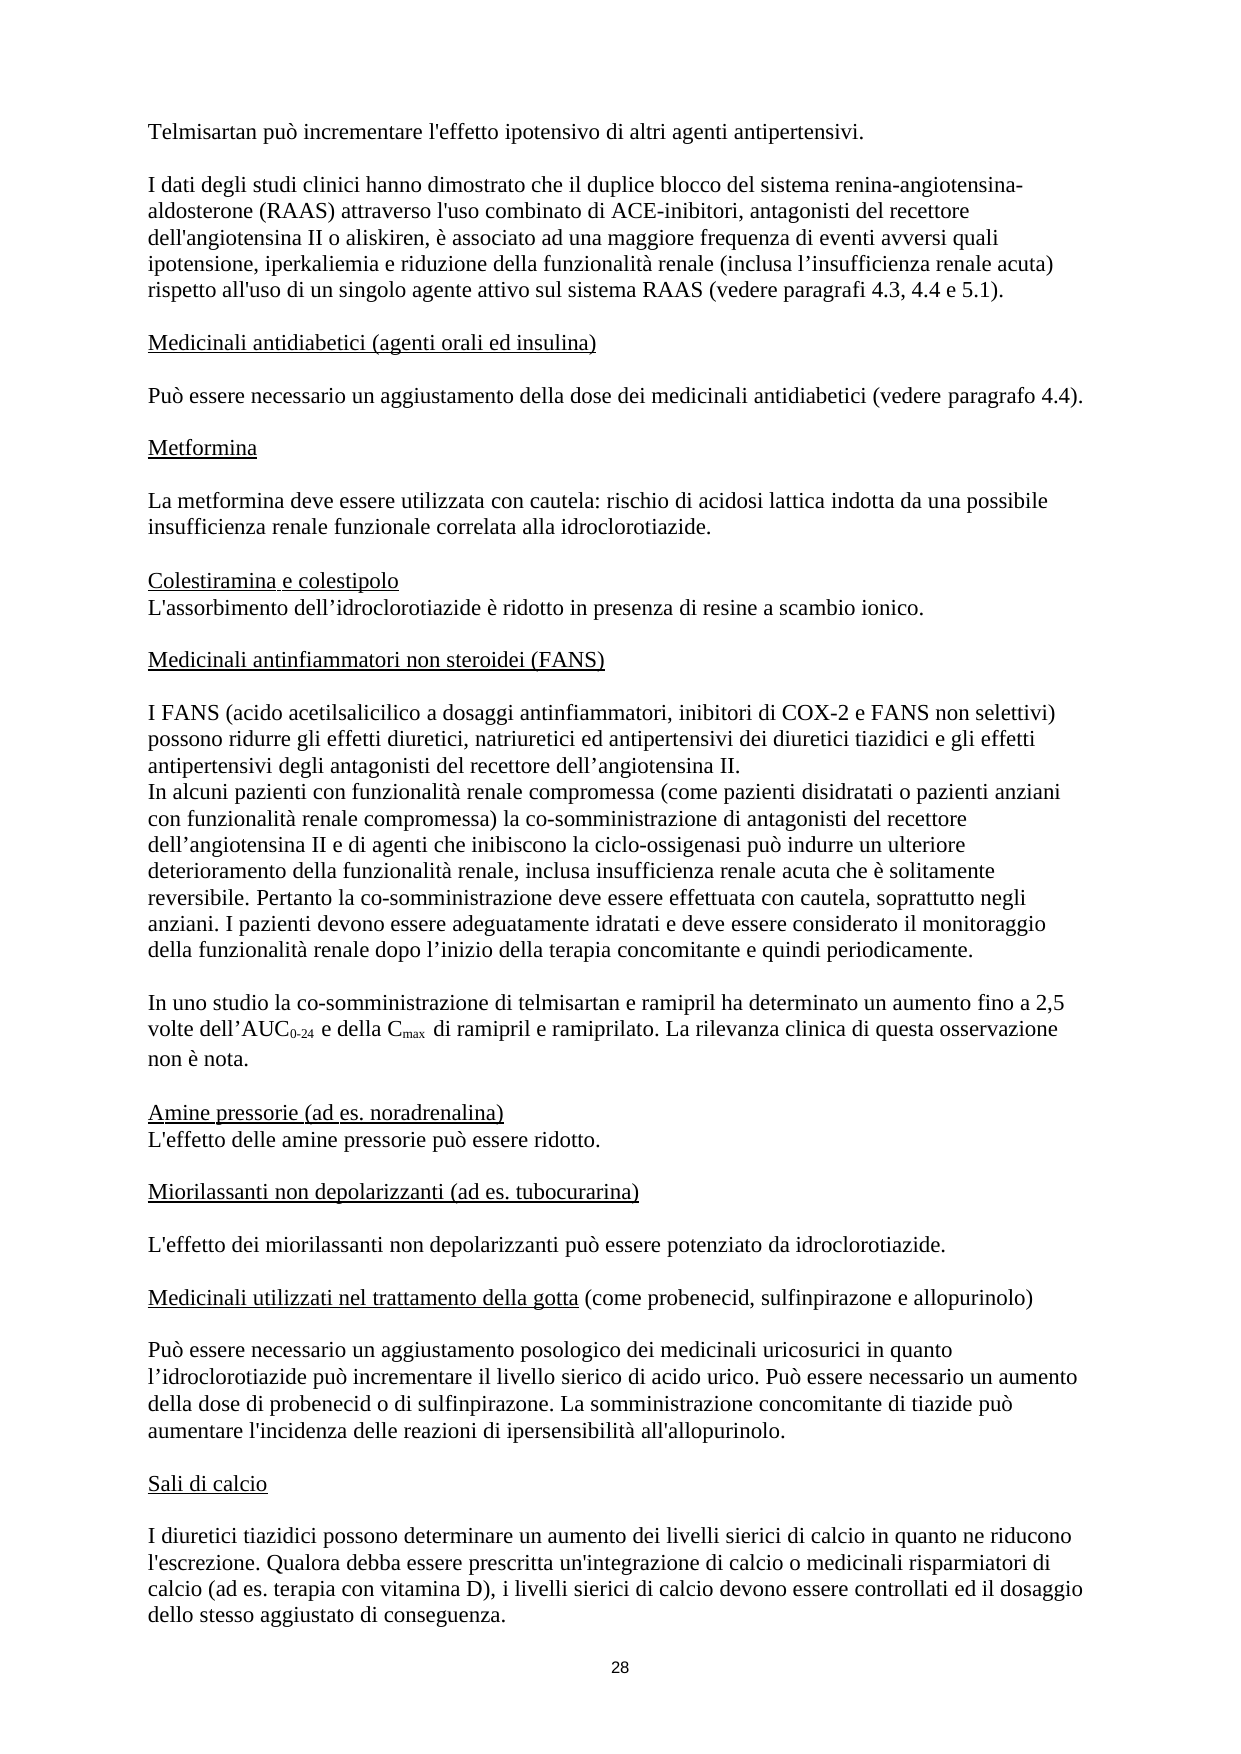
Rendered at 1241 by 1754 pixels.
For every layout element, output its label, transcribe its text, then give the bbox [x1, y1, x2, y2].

text L'assorbimento dell’idroclorotiazide è ridotto in presenza di resine a scambio ionico. [148, 594, 1092, 620]
text Colestiramina e colestipolo [148, 566, 1092, 594]
text Telmisartan può incrementare l'effetto ipotensivo di altri agenti antipertensivi. [148, 118, 1092, 144]
text In uno studio la co-somministrazione di telmisartan e ramipril ha determinato un aumento fino a 2,5 volte dell’AUC0-24 e della Cmax di ramipril e ramiprilato. La rilevanza clinica di questa osservazione non è nota. [148, 989, 1092, 1072]
text I dati degli studi clinici hanno dimostrato che il duplice blocco del sistema renina-angiotensina-aldosterone (RAAS) attraverso l'uso combinato di ACE-inibitori, antagonisti del recettore dell'angiotensina II o aliskiren, è associato ad una maggiore frequenza di eventi avversi quali ipotensione, iperkaliemia e riduzione della funzionalità renale (inclusa l’insufficienza renale acuta) rispetto all'uso di un singolo agente attivo sul sistema RAAS (vedere paragrafi 4.3, 4.4 e 5.1). [148, 171, 1092, 303]
text I FANS (acido acetilsalicilico a dosaggi antinfiammatori, inibitori di COX-2 e FANS non selettivi) possono ridurre gli effetti diuretici, natriuretici ed antipertensivi dei diuretici tiazidici e gli effetti antipertensivi degli antagonisti del recettore dell’angiotensina II. [148, 699, 1092, 778]
text Miorilassanti non depolarizzanti (ad es. tubocurarina) [148, 1178, 1092, 1205]
text Medicinali antinfiammatori non steroidei (FANS) [148, 646, 1092, 673]
text Medicinali antidiabetici (agenti orali ed insulina) [148, 329, 1092, 355]
text In alcuni pazienti con funzionalità renale compromessa (come pazienti disidratati o pazienti anziani con funzionalità renale compromessa) la co-somministrazione di antagonisti del recettore dell’angiotensina II e di agenti che inibiscono la ciclo-ossigenasi può indurre un ulteriore deterioramento della funzionalità renale, inclusa insufficienza renale acuta che è solitamente reversibile. Pertanto la co-somministrazione deve essere effettuata con cautela, soprattutto negli anziani. I pazienti devono essere adeguatamente idratati e deve essere considerato il monitoraggio della funzionalità renale dopo l’inizio della terapia concomitante e quindi periodicamente. [148, 778, 1092, 963]
text Metformina [148, 434, 1092, 461]
text I diuretici tiazidici possono determinare un aumento dei livelli sierici di calcio in quanto ne riducono l'escrezione. Qualora debba essere prescritta un'integrazione di calcio o medicinali risparmiatori di calcio (ad es. terapia con vitamina D), i livelli sierici di calcio devono essere controllati ed il dosaggio dello stesso aggiustato di conseguenza. [148, 1522, 1092, 1628]
text La metformina deve essere utilizzata con cautela: rischio di acidosi lattica indotta da una possibile insufficienza renale funzionale correlata alla idroclorotiazide. [148, 487, 1092, 540]
text Medicinali utilizzati nel trattamento della gotta (come probenecid, sulfinpirazone e allopurinolo) [148, 1284, 1092, 1310]
text Amine pressorie (ad es. noradrenalina) [148, 1098, 1092, 1126]
text Può essere necessario un aggiustamento posologico dei medicinali uricosurici in quanto l’idroclorotiazide può incrementare il livello sierico di acido urico. Può essere necessario un aumento della dose di probenecid o di sulfinpirazone. La somministrazione concomitante di tiazide può aumentare l'incidenza delle reazioni di ipersensibilità all'allopurinolo. [148, 1337, 1092, 1443]
text L'effetto dei miorilassanti non depolarizzanti può essere potenziato da idroclorotiazide. [148, 1231, 1092, 1257]
text L'effetto delle amine pressorie può essere ridotto. [148, 1126, 1092, 1152]
text Sali di calcio [148, 1469, 1092, 1496]
text Può essere necessario un aggiustamento della dose dei medicinali antidiabetici (vedere paragrafo 4.4). [148, 382, 1092, 408]
